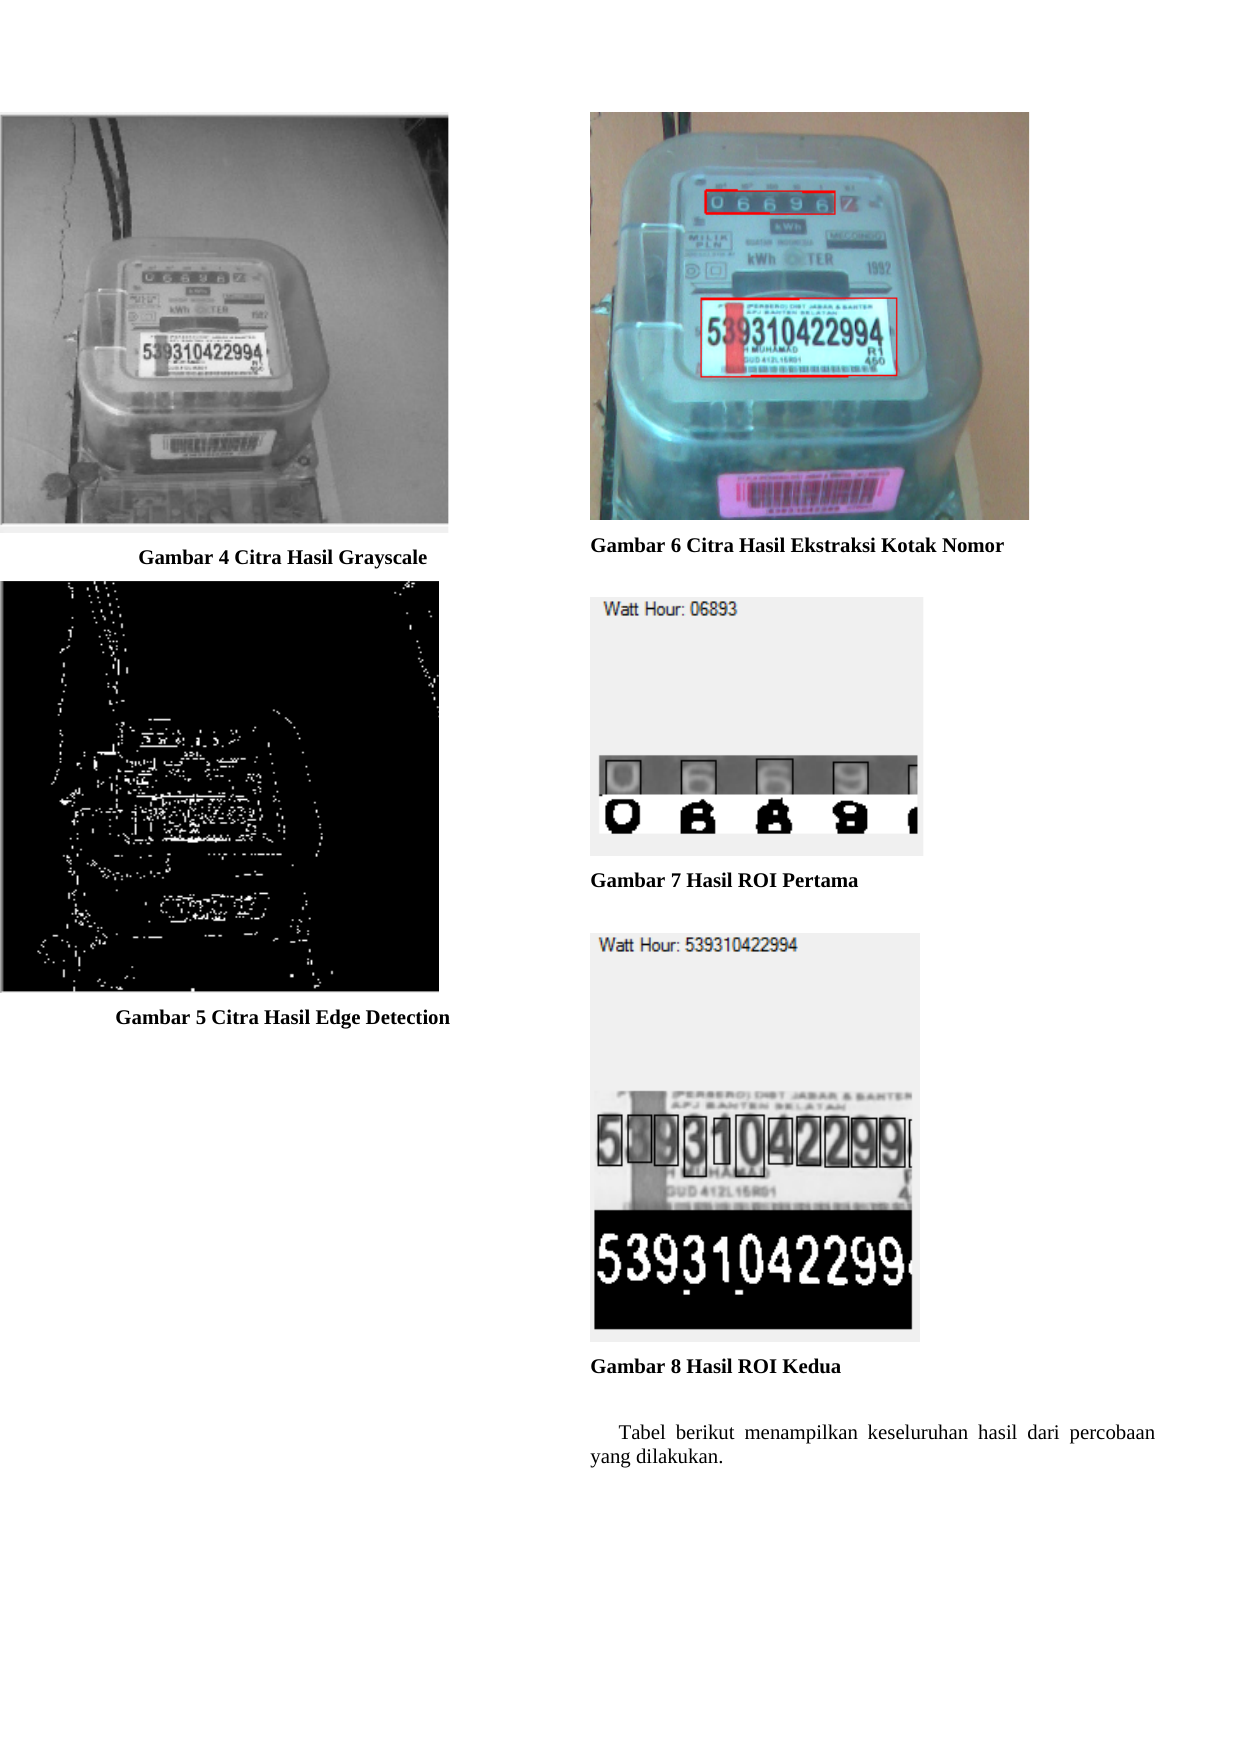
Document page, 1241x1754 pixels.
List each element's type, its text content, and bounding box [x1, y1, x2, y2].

picture [0, 112, 449, 533]
picture [590, 112, 1030, 520]
text Tabel berikut menampilkan keseluruhan hasil dari percobaan yang dilakukan. [590, 1420, 1156, 1468]
picture [0, 581, 439, 993]
picture [590, 597, 924, 856]
picture [590, 933, 920, 1342]
